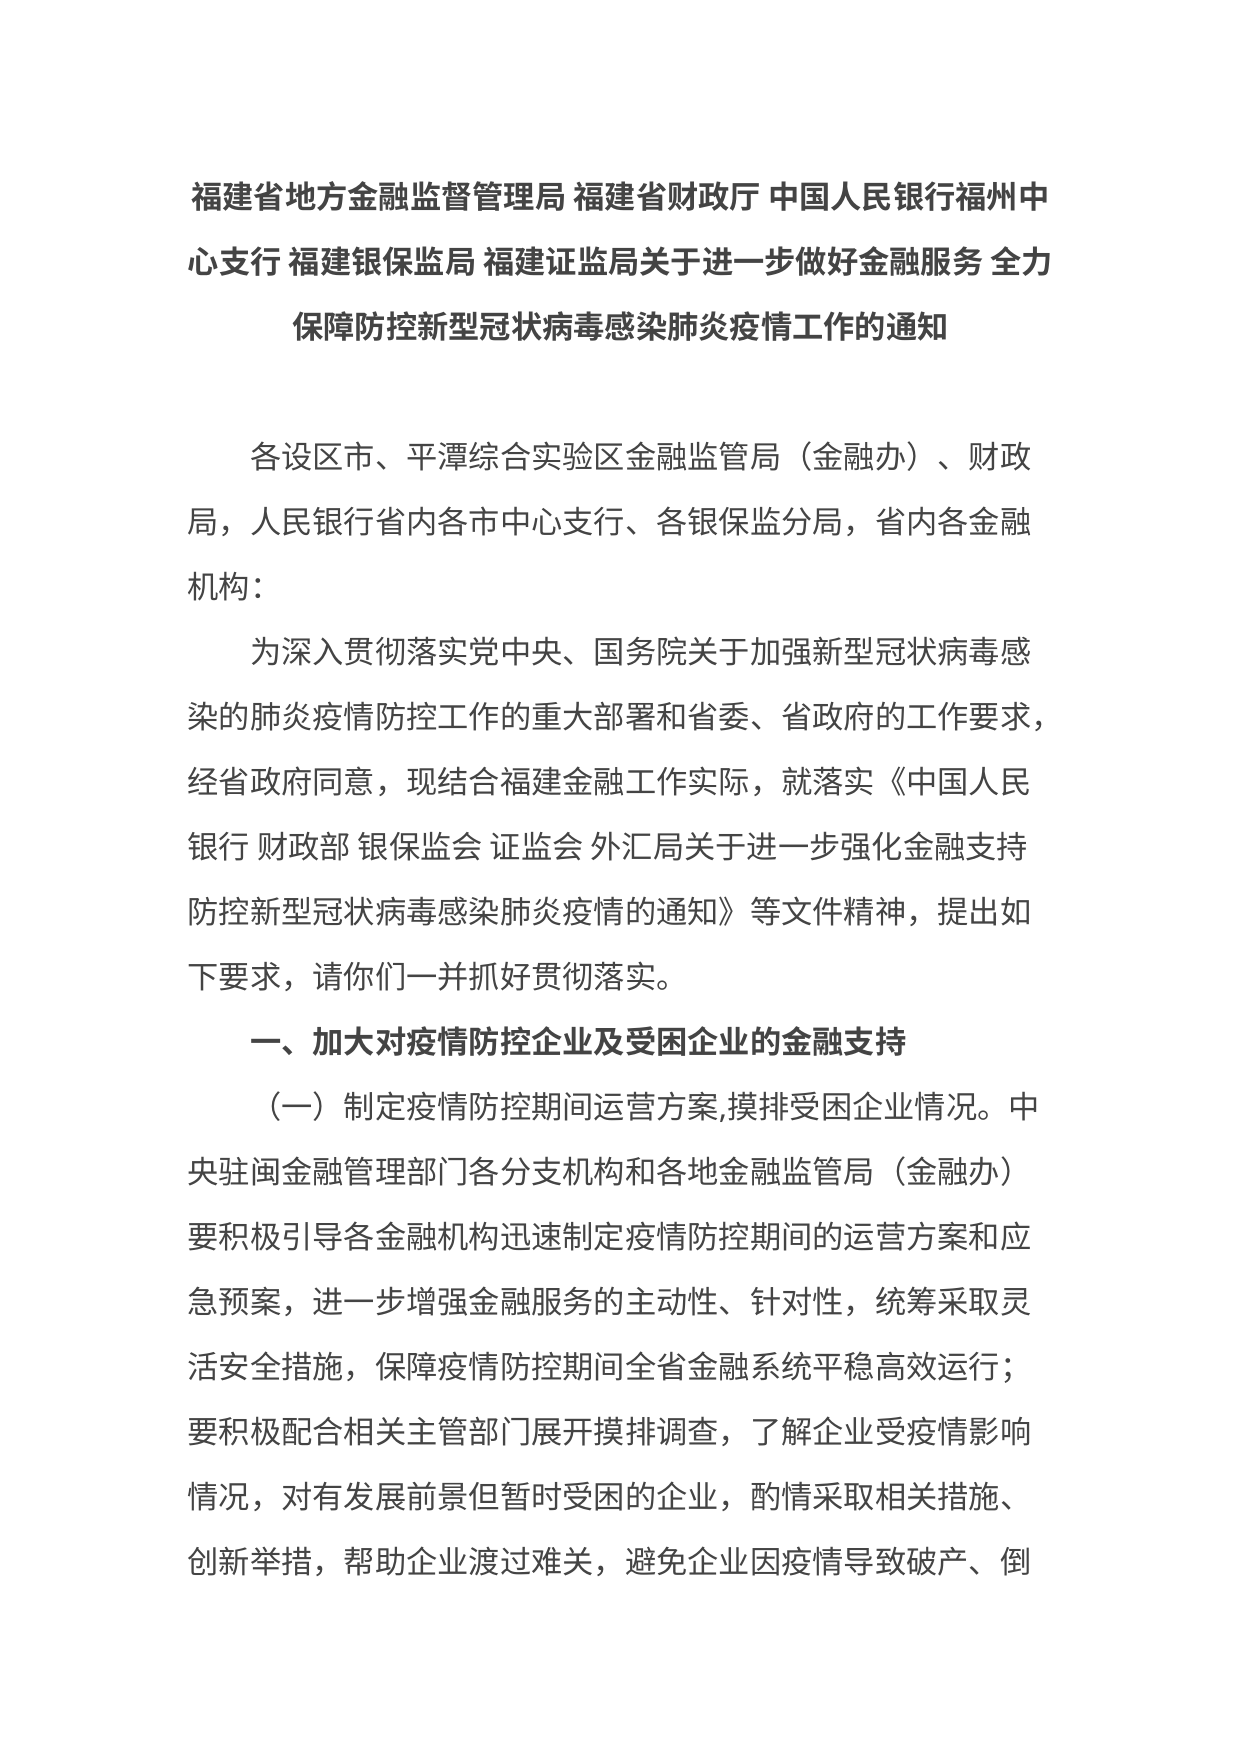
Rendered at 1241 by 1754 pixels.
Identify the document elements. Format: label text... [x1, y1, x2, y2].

text 为深入贯彻落实党中央、国务院关于加强新型冠状病毒感染的肺炎疫情防控工作的重大部署和省委、省政府的工作要求，经省政府同意，现结合福建金融工作实际，就落实《中国人民银行 财政部 银保监会 证监会 外汇局关于进一步强化金融支持防控新型冠状病毒感染肺炎疫情的通知》等文件精神，提出如下要求，请你们一并抓好贯彻落实。 [187, 617, 1053, 1007]
text 福建省地方金融监督管理局 福建省财政厅 中国人民银行福州中心支行 福建银保监局 福建证监局关于进一步做好金融服务 全力保障防控新型冠状病毒感染肺炎疫情工作的通知 [187, 162, 1053, 357]
text 一、加大对疫情防控企业及受困企业的金融支持 [187, 1007, 1053, 1072]
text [187, 1072, 1053, 1592]
text 各设区市、平潭综合实验区金融监管局（金融办）、财政局，人民银行省内各市中心支行、各银保监分局，省内各金融机构： [187, 422, 1053, 617]
